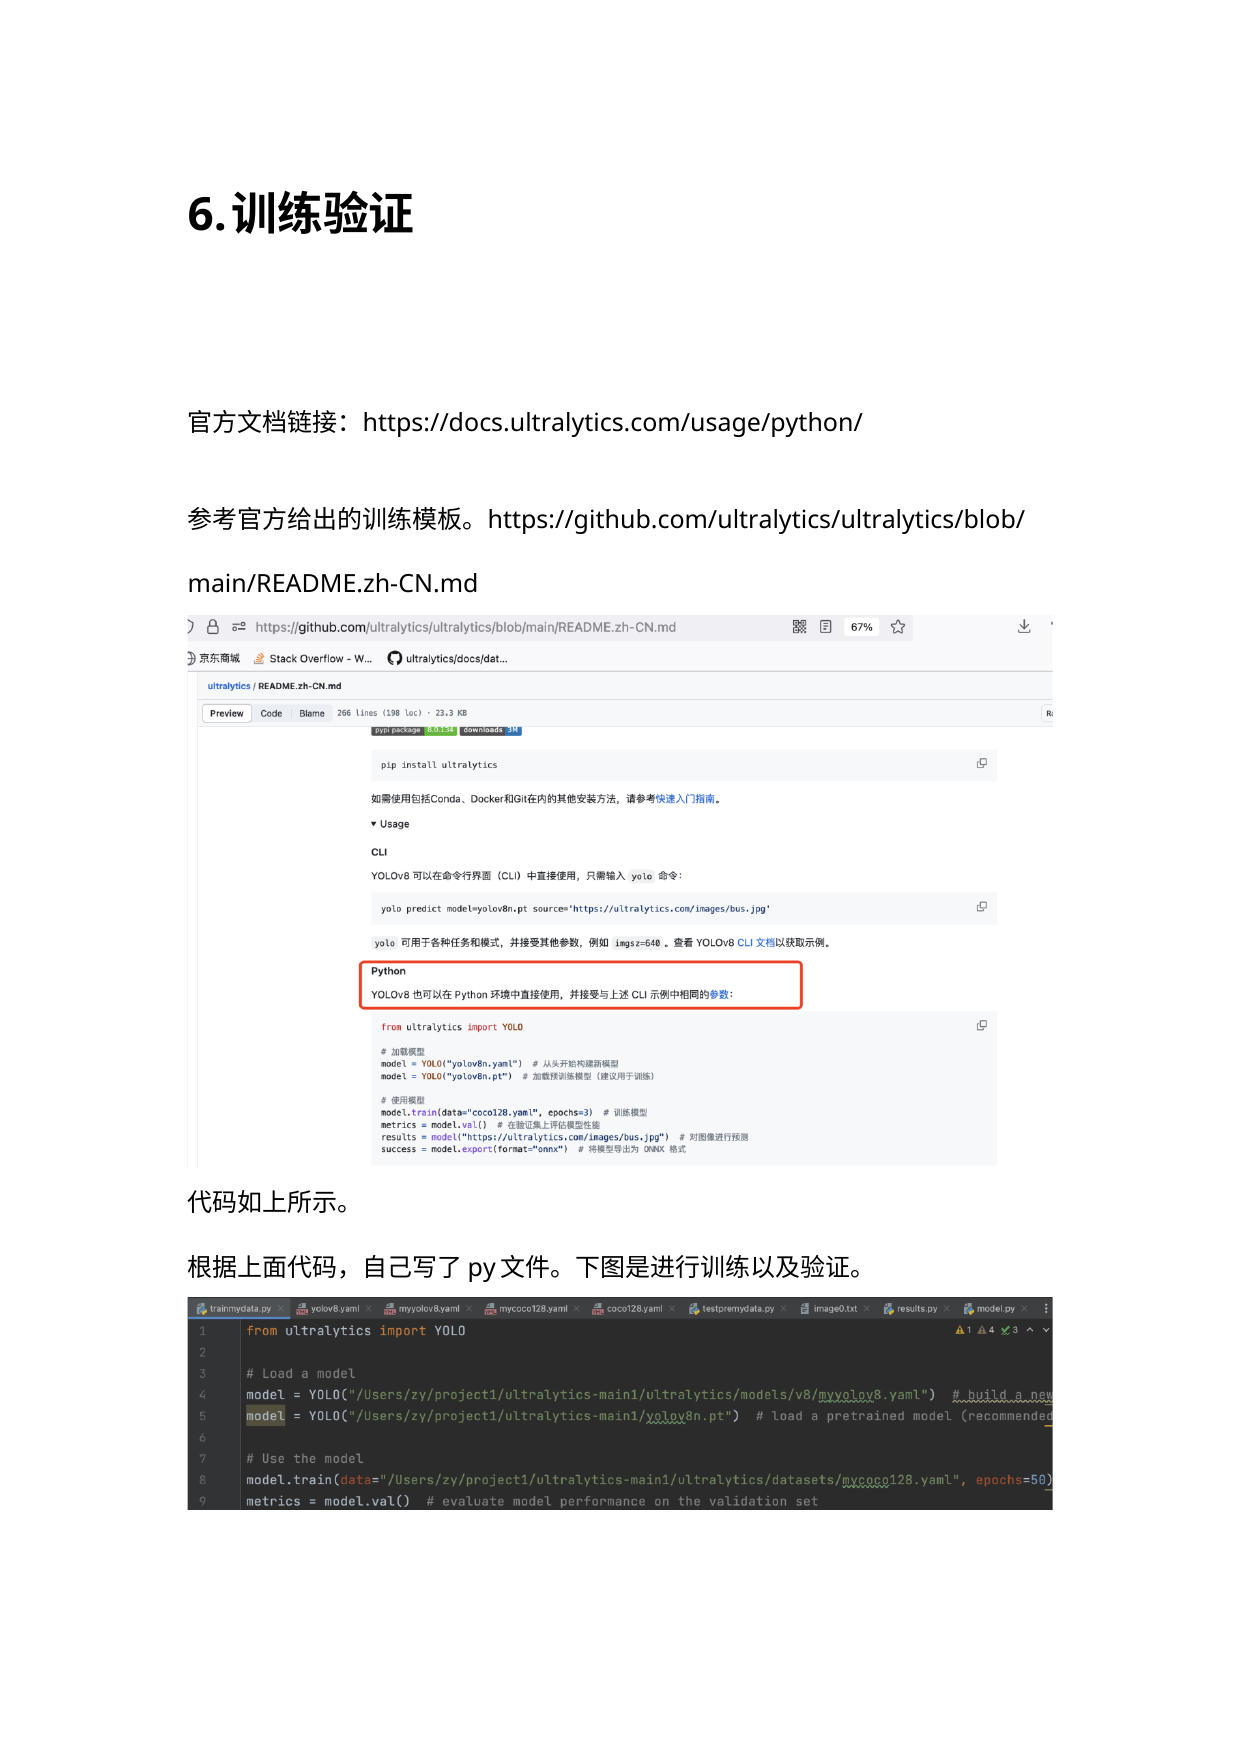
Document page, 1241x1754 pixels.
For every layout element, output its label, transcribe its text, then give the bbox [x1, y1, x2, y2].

picture [187, 1297, 1053, 1510]
subtitle 训练验证 [187, 162, 1053, 259]
text 根据上面代码，自己写了py文件。下图是进行训练以及验证。 [187, 1233, 1053, 1297]
picture [187, 615, 1053, 1168]
text 官方文档链接：https://docs.ultralytics.com/usage/python/ [187, 388, 1053, 453]
text 参考官方给出的训练模板。https://github.com/ultralytics/ultralytics/blob/main/README.zh-CN.md [187, 485, 1053, 615]
text 代码如上所示。 [187, 1168, 1053, 1233]
